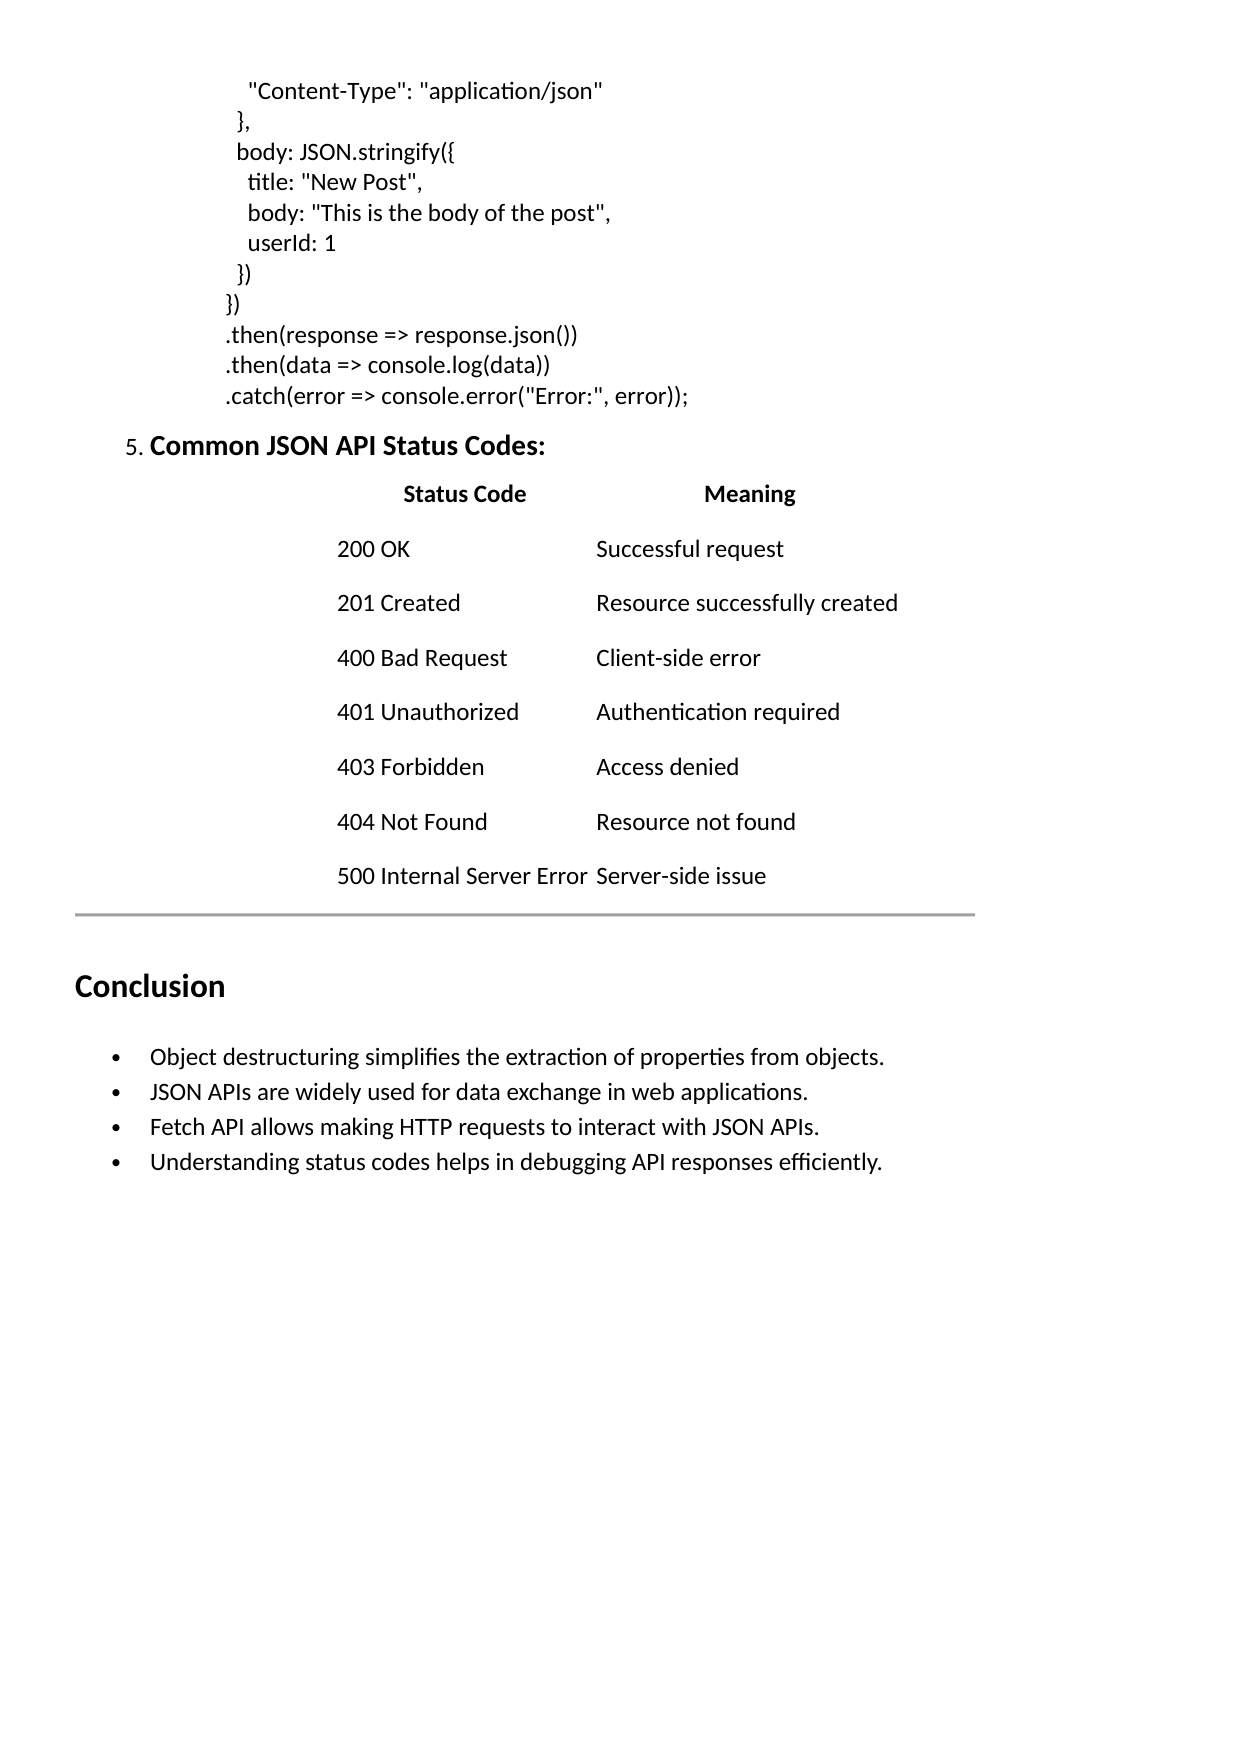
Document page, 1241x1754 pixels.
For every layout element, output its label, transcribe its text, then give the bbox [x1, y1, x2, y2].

text .catch(error => console.error("Error:", error)); [225, 380, 1165, 411]
text }) [225, 289, 1165, 319]
text title: "New Post", [225, 167, 1165, 197]
table_header Status Code [335, 477, 594, 531]
table_header Meaning [595, 477, 905, 531]
table_cell Authentication required [595, 695, 905, 749]
subtitle Common JSON API Status Codes: [125, 427, 1165, 463]
subtitle Conclusion [75, 965, 1165, 1006]
table_cell Resource not found [595, 804, 905, 859]
list Understanding status codes helps in debugging API responses efficiently. [112, 1146, 1165, 1176]
table_cell Resource successfully created [595, 586, 905, 640]
text body: "This is the body of the post", [225, 197, 1165, 228]
text "Content-Type": "application/json" [225, 75, 1165, 106]
table_cell 500 Internal Server Error [335, 859, 594, 913]
table_cell Access denied [595, 750, 905, 804]
table_cell 200 OK [335, 531, 594, 586]
table_cell 201 Created [335, 586, 594, 640]
table_cell 400 Bad Request [335, 640, 594, 695]
table_cell 403 Forbidden [335, 750, 594, 804]
list JSON APIs are widely used for data exchange in web applications. [112, 1076, 1165, 1106]
table_cell 401 Unauthorized [335, 695, 594, 749]
list Fetch API allows making HTTP requests to interact with JSON APIs. [112, 1111, 1165, 1141]
table_cell Successful request [595, 531, 905, 586]
table_cell Client-side error [595, 640, 905, 695]
table_cell Server-side issue [595, 859, 905, 913]
text userId: 1 [225, 228, 1165, 258]
text }) [225, 258, 1165, 289]
text body: JSON.stringify({ [225, 136, 1165, 167]
text .then(response => response.json()) [225, 319, 1165, 350]
text }, [225, 106, 1165, 136]
text .then(data => console.log(data)) [225, 350, 1165, 380]
list Object destructuring simplifies the extraction of properties from objects. [112, 1041, 1165, 1071]
table_cell 404 Not Found [335, 804, 594, 859]
